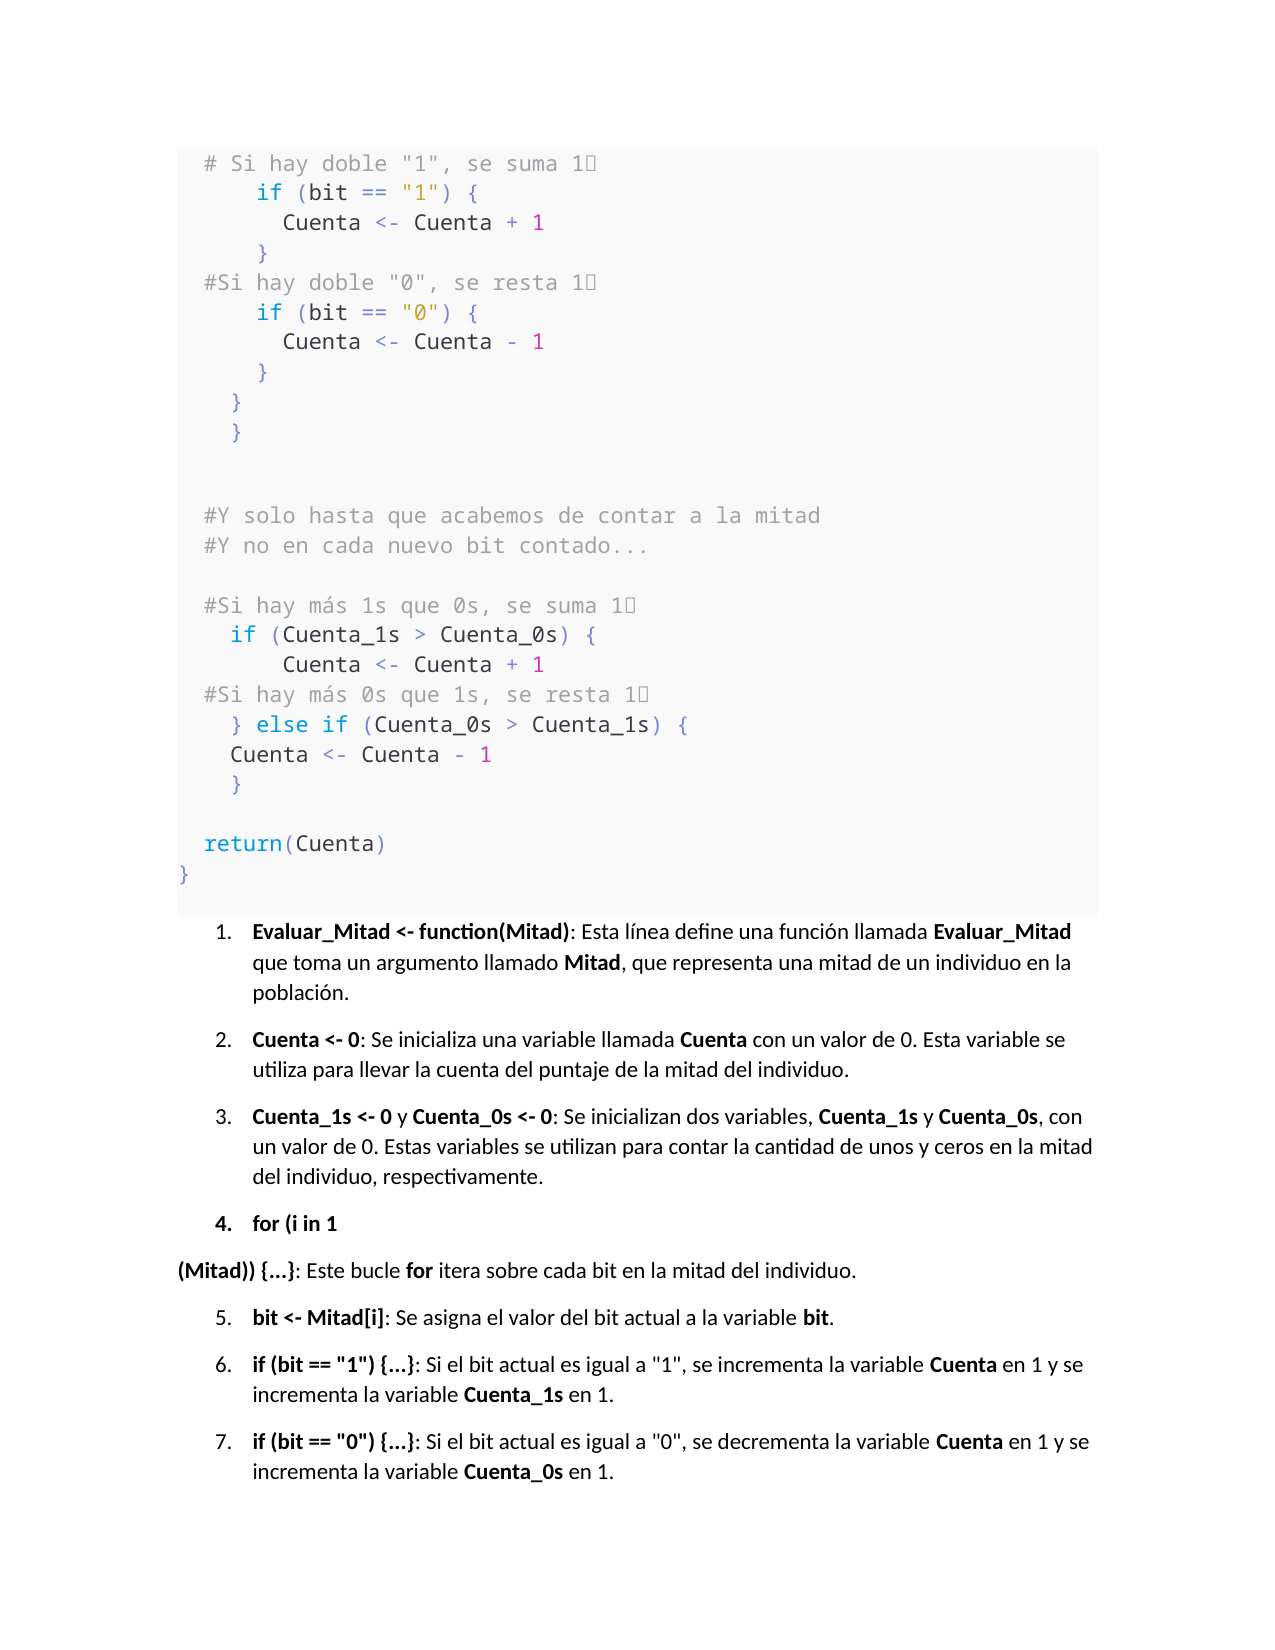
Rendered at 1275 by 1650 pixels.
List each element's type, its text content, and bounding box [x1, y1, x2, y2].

list for (i in 1 [215, 1209, 1098, 1237]
text Cuenta <- Cuenta + 1 [177, 649, 1098, 679]
text } [177, 858, 1098, 888]
text return(Cuenta) [177, 828, 1098, 858]
list if (bit == "0") {...}: Si el bit actual es igual a "0", se decrementa la variable Cuenta en 1 y se incrementa la variable Cuenta_0s en 1. [215, 1427, 1098, 1485]
list Cuenta <- 0: Se inicializa una variable llamada Cuenta con un valor de 0. Esta variable se utiliza para llevar la cuenta del puntaje de la mitad del individuo. [215, 1025, 1098, 1083]
text Cuenta <- Cuenta - 1 [177, 326, 1098, 356]
text #Si hay doble "0", se resta 1🚫 [177, 267, 1098, 297]
text if (bit == "1") { [177, 177, 1098, 207]
text } [177, 356, 1098, 386]
text } [177, 768, 1098, 798]
text #Y no en cada nuevo bit contado... [177, 530, 1098, 560]
text #Y solo hasta que acabemos de contar a la mitad [177, 500, 1098, 530]
list Evaluar_Mitad <- function(Mitad): Esta línea define una función llamada Evaluar_Mitad que toma un argumento llamado Mitad, que representa una mitad de un individuo en la población. [215, 917, 1098, 1006]
text Cuenta <- Cuenta - 1 [177, 739, 1098, 768]
text #Si hay más 1s que 0s, se suma 1🚫 [177, 590, 1098, 619]
text } [177, 237, 1098, 267]
text } [177, 416, 1098, 446]
text if (Cuenta_1s > Cuenta_0s) { [177, 619, 1098, 649]
text #Si hay más 0s que 1s, se resta 1🚫 [177, 679, 1098, 709]
text } else if (Cuenta_0s > Cuenta_1s) { [177, 709, 1098, 739]
list bit <- Mitad[i]: Se asigna el valor del bit actual a la variable bit. [215, 1303, 1098, 1331]
list if (bit == "1") {...}: Si el bit actual es igual a "1", se incrementa la variable Cuenta en 1 y se incrementa la variable Cuenta_1s en 1. [215, 1350, 1098, 1408]
text (Mitad)) {...}: Este bucle for itera sobre cada bit en la mitad del individuo. [177, 1256, 1098, 1284]
text if (bit == "0") { [177, 297, 1098, 326]
text # Si hay doble "1", se suma 1🚫 [177, 148, 1098, 177]
text } [177, 386, 1098, 416]
text Cuenta <- Cuenta + 1 [177, 207, 1098, 237]
list Cuenta_1s <- 0 y Cuenta_0s <- 0: Se inicializan dos variables, Cuenta_1s y Cuenta_0s, con un valor de 0. Estas variables se utilizan para contar la cantidad de unos y ceros en la mitad del individuo, respectivamente. [215, 1102, 1098, 1190]
